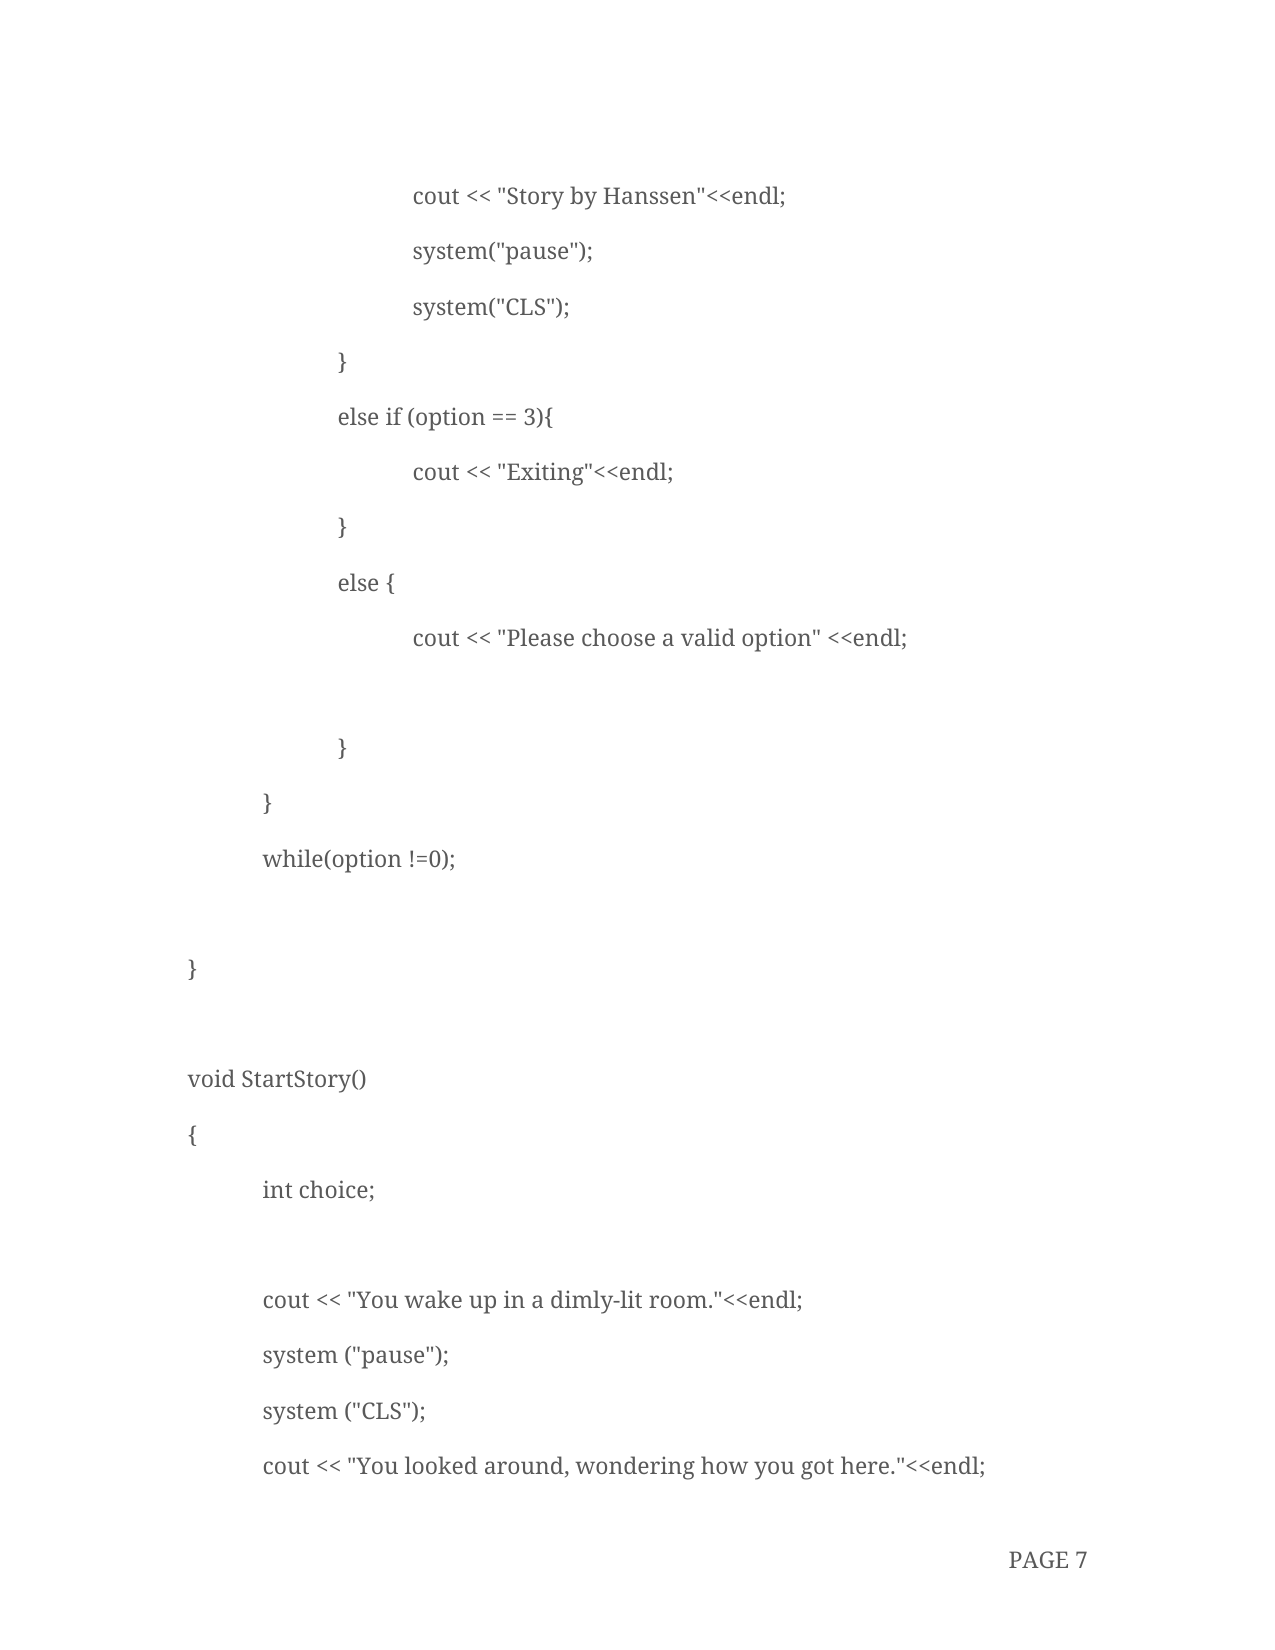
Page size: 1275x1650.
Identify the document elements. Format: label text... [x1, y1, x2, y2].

text cout << "Please choose a valid option" <<endl; [187, 622, 1087, 653]
text system("pause"); [187, 235, 1087, 266]
text system ("pause"); [187, 1339, 1087, 1371]
text while(option !=0); [187, 842, 1087, 874]
text cout << "You wake up in a dimly-lit room."<<endl; [187, 1284, 1087, 1315]
text } [187, 511, 1087, 542]
text cout << "You looked around, wondering how you got here."<<endl; [187, 1450, 1087, 1481]
text system("CLS"); [187, 290, 1087, 322]
text else { [187, 566, 1087, 598]
text cout << "Story by Hanssen"<<endl; [187, 180, 1087, 211]
text { [187, 1118, 1087, 1150]
text } [187, 953, 1087, 984]
text system ("CLS"); [187, 1394, 1087, 1426]
text } [187, 787, 1087, 818]
text } [187, 346, 1087, 377]
text else if (option == 3){ [187, 401, 1087, 432]
text void StartStory() [187, 1063, 1087, 1094]
text cout << "Exiting"<<endl; [187, 456, 1087, 487]
text int choice; [187, 1174, 1087, 1205]
text } [187, 732, 1087, 763]
